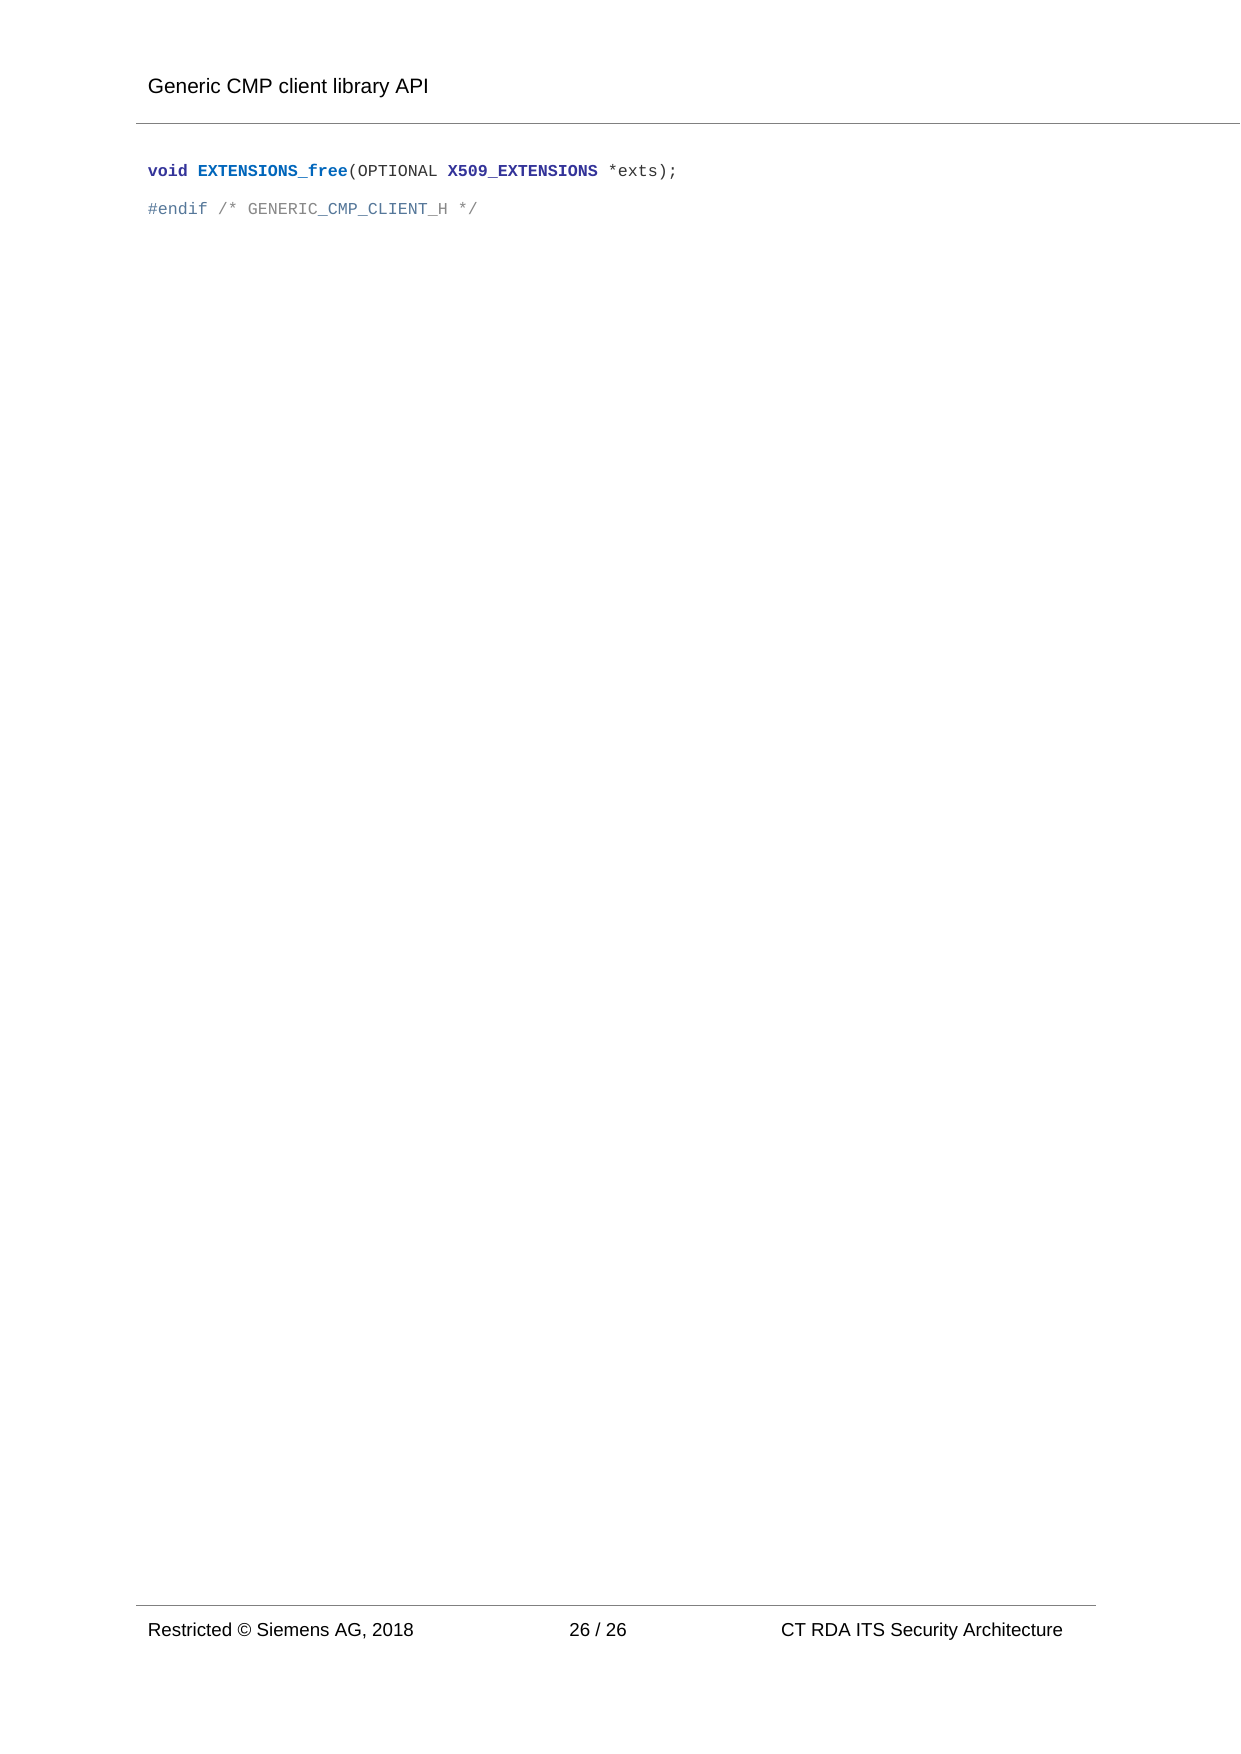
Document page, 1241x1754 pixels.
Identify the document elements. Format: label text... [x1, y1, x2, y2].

text #endif /* GENERIC_CMP_CLIENT_H */ [148, 200, 1092, 219]
text void EXTENSIONS_free(OPTIONAL X509_EXTENSIONS *exts); [148, 163, 1092, 182]
